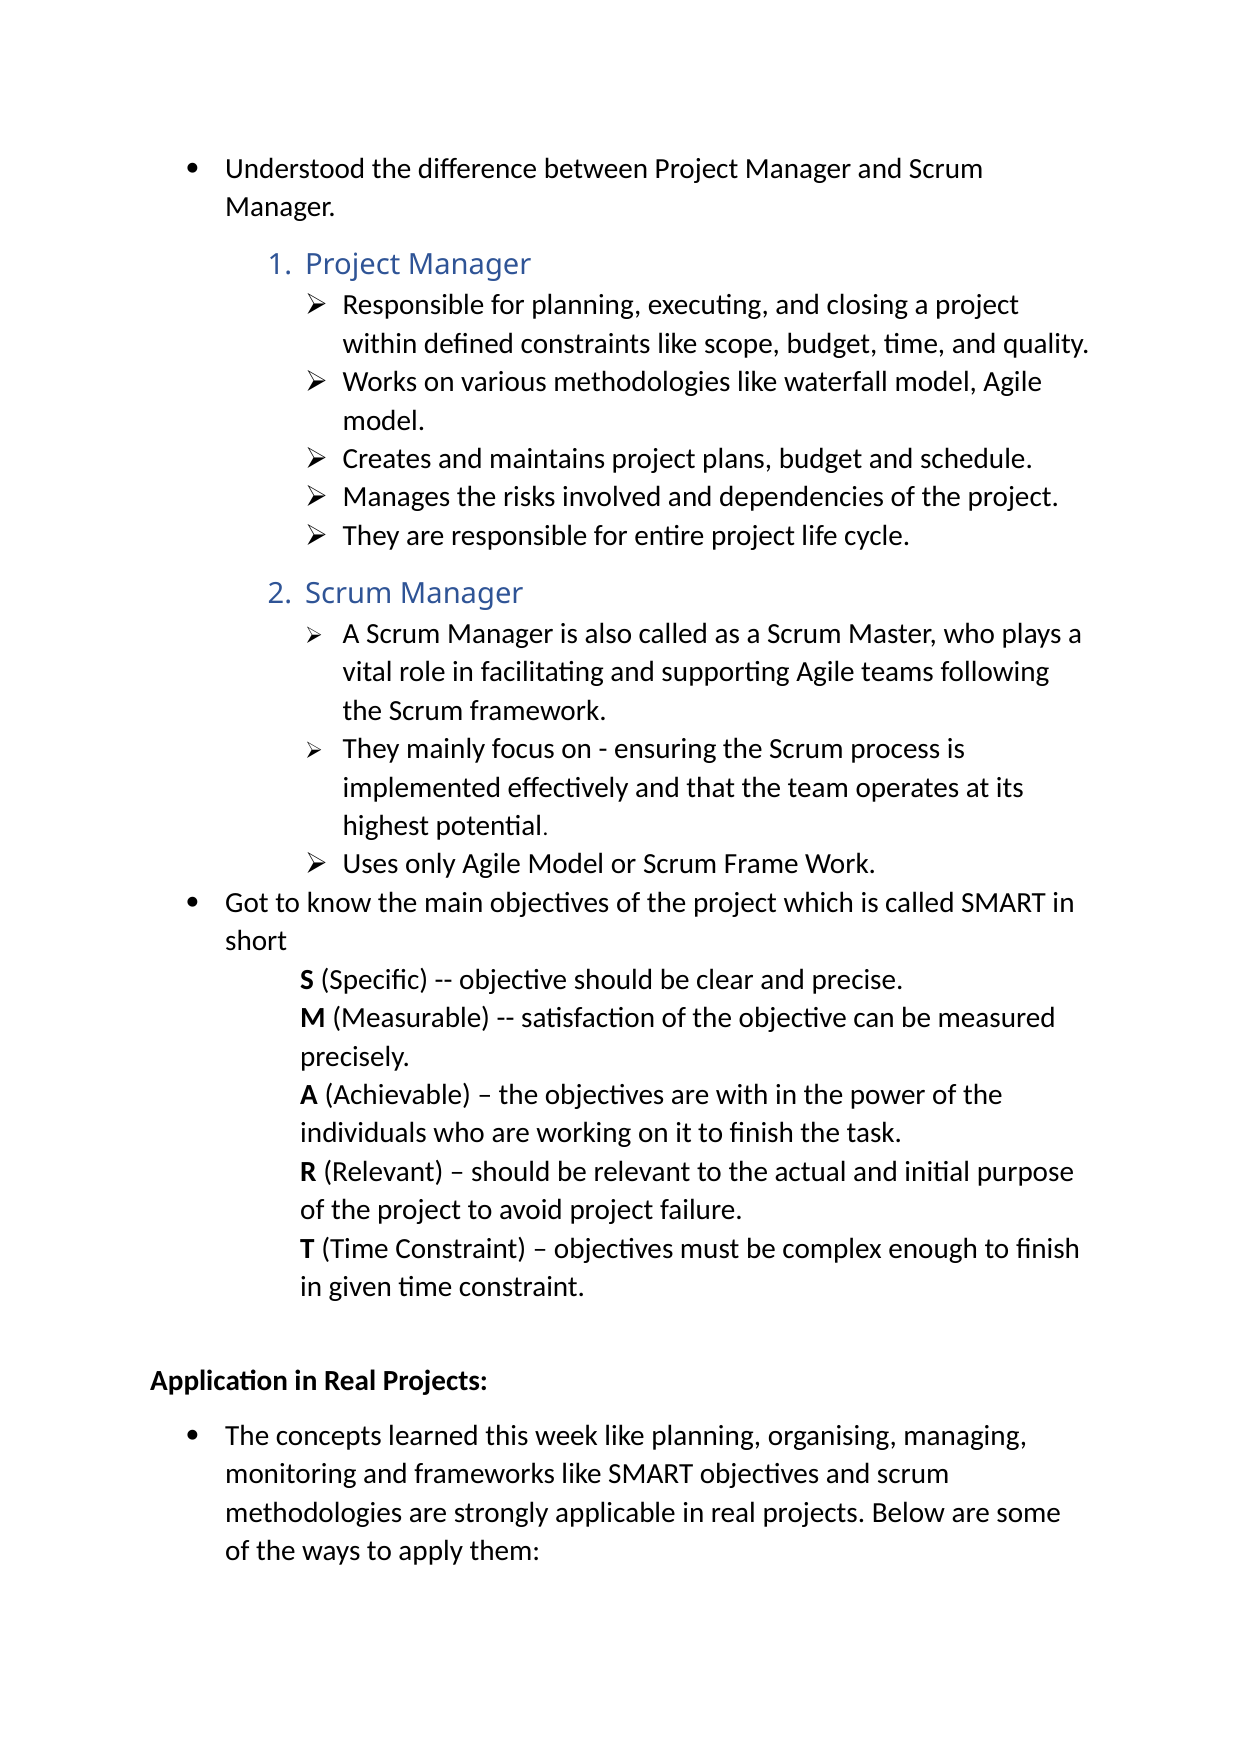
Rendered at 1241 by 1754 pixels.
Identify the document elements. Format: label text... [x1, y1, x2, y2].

list The concepts learned this week like planning, organising, managing, monitoring and frameworks like SMART objectives and scrum methodologies are strongly applicable in real projects. Below are some of the ways to apply them: [187, 1417, 1090, 1568]
list T (Time Constraint) – objectives must be complex enough to finish in given time constraint. [300, 1230, 1090, 1304]
list They mainly focus on - ensuring the Scrum process is implemented effectively and that the team operates at its highest potential. [305, 730, 1090, 843]
list Uses only Agile Model or Scrum Frame Work. [305, 846, 1090, 881]
list Understood the difference between Project Manager and Scrum Manager. [187, 150, 1090, 224]
subtitle Project Manager [267, 243, 1090, 283]
list R (Relevant) – should be relevant to the actual and initial purpose of the project to avoid project failure. [300, 1153, 1090, 1227]
list Creates and maintains project plans, budget and schedule. [305, 440, 1090, 476]
list Responsible for planning, executing, and closing a project within defined constraints like scope, budget, time, and quality. [305, 286, 1090, 360]
list They are responsible for entire project life cycle. [305, 517, 1090, 553]
list Manages the risks involved and dependencies of the project. [305, 478, 1090, 514]
list Works on various methodologies like waterfall model, Agile model. [305, 363, 1090, 437]
text Application in Real Projects: [150, 1362, 1090, 1397]
list S (Specific) -- objective should be clear and precise. [300, 961, 1090, 996]
list Got to know the main objectives of the project which is called SMART in short [187, 884, 1090, 958]
list A (Achievable) – the objectives are with in the power of the individuals who are working on it to finish the task. [300, 1076, 1090, 1150]
list M (Measurable) -- satisfaction of the objective can be measured precisely. [300, 999, 1090, 1073]
subtitle Scrum Manager [267, 572, 1090, 612]
list A Scrum Manager is also called as a Scrum Master, who plays a vital role in facilitating and supporting Agile teams following the Scrum framework. [305, 615, 1090, 727]
